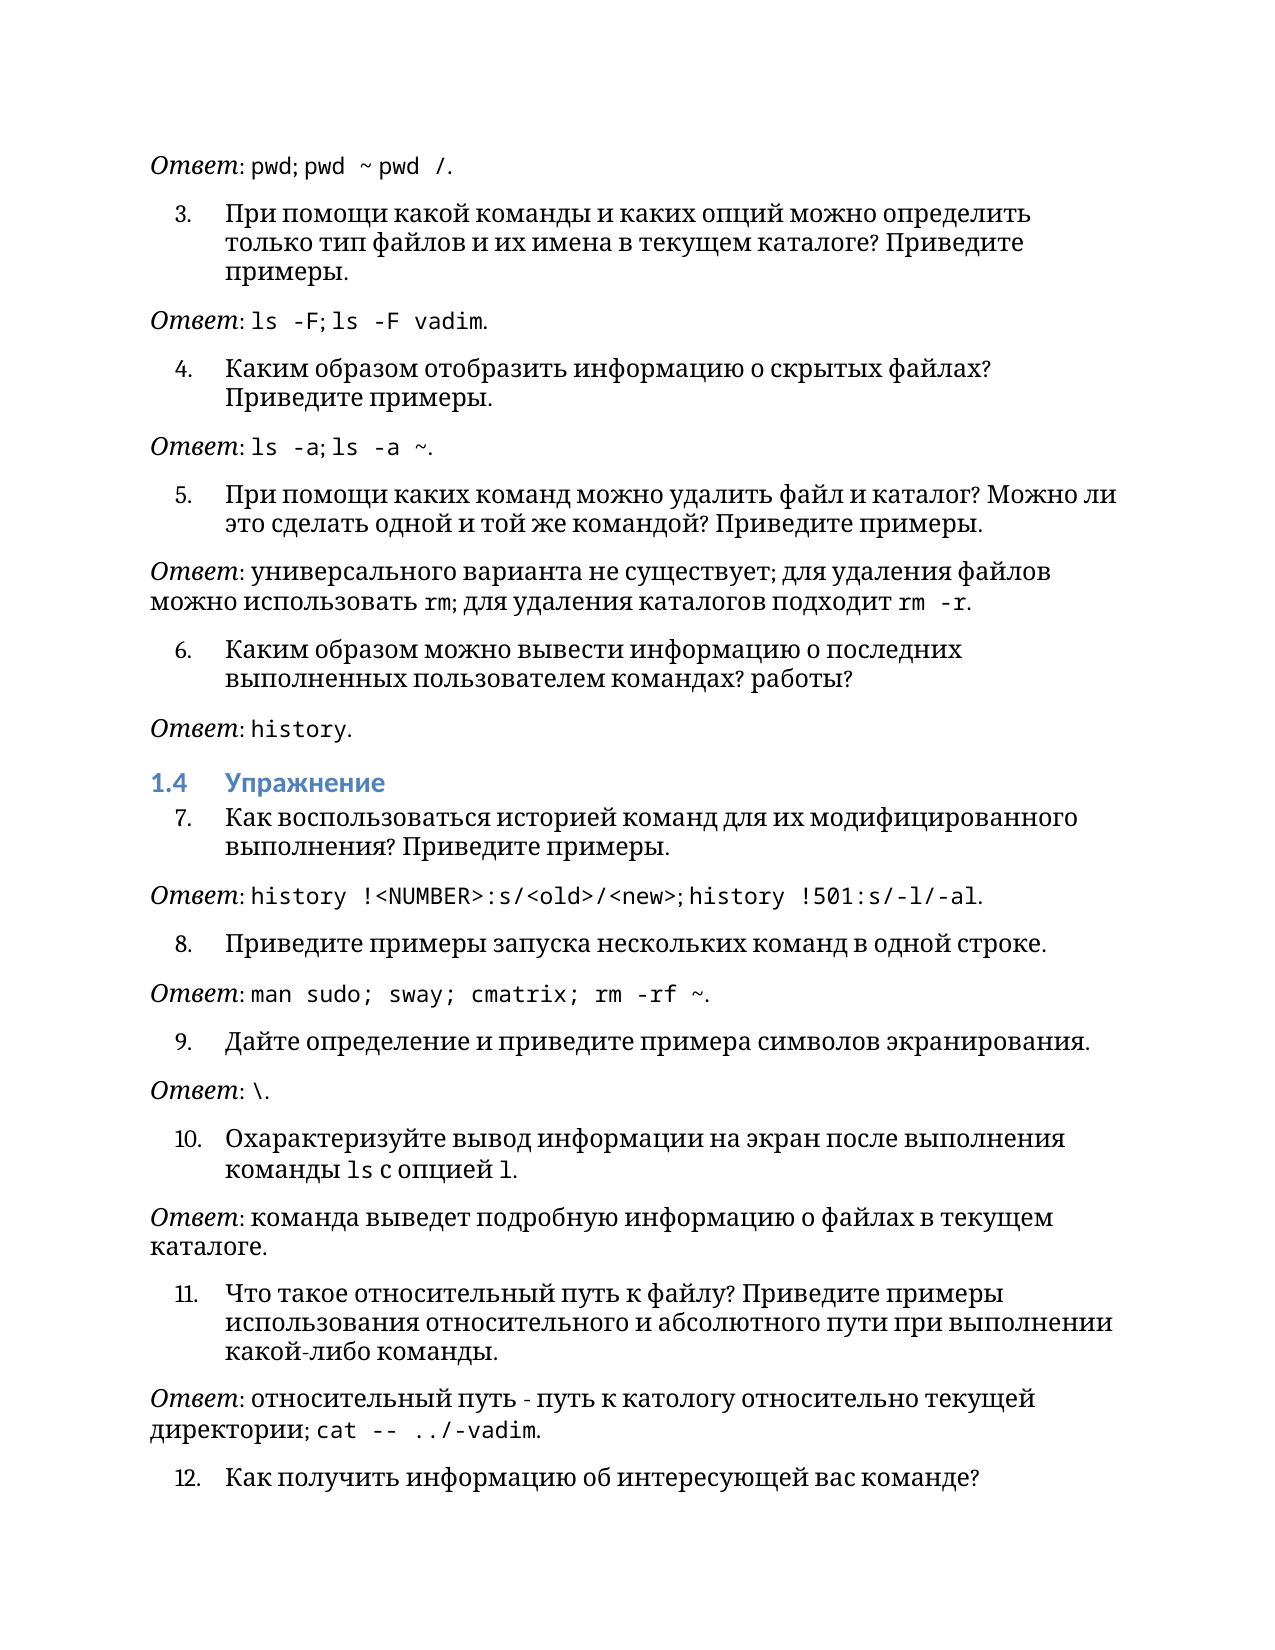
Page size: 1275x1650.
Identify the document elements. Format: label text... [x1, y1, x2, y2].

text Ответ: \. [150, 1075, 1125, 1106]
text Ответ: относительный путь - путь к катологу относительно текущей директории; cat -- ../-vadim. [150, 1385, 1125, 1445]
text Ответ: history !<NUMBER>:s/<old>/<new>; history !501:s/-l/-al. [150, 880, 1125, 911]
text Ответ: man sudo; sway; cmatrix; rm -rf ~. [150, 978, 1125, 1009]
list Что такое относительный путь к файлу? Приведите примеры использования относительного и абсолютного пути при выполнении какой-либо команды. [175, 1280, 1125, 1366]
subtitle 1.4 Упражнение [150, 764, 1125, 800]
list При помощи каких команд можно удалить файл и каталог? Можно ли это сделать одной и той же командой? Приведите примеры. [175, 481, 1125, 539]
text Ответ: ls -F; ls -F vadim. [150, 305, 1125, 336]
text Ответ: history. [150, 712, 1125, 744]
list Охарактеризуйте вывод информации на экран после выполнения команды ls с опцией l. [175, 1125, 1125, 1185]
list При помощи какой команды и каких опций можно определить только тип файлов и их имена в текущем каталоге? Приведите примеры. [175, 200, 1125, 286]
text Ответ: команда выведет подробную информацию о файлах в текущем каталоге. [150, 1204, 1125, 1261]
list Как воспользоваться историей команд для их модифицированного выполнения? Приведите примеры. [175, 804, 1125, 861]
list Каким образом можно вывести информацию о последних выполненных пользователем командах? работы? [175, 636, 1125, 694]
list Приведите примеры запуска нескольких команд в одной строке. [175, 930, 1125, 959]
list Как получить информацию об интересующей вас команде? [175, 1464, 1125, 1493]
text Ответ: pwd; pwd ~ pwd /. [150, 150, 1125, 181]
list Дайте определение и приведите примера символов экранирования. [175, 1028, 1125, 1056]
text Ответ: ls -a; ls -a ~. [150, 431, 1125, 462]
text Ответ: универсального варианта не существует; для удаления файлов можно использовать rm; для удаления каталогов подходит rm -r. [150, 557, 1125, 617]
list Каким образом отобразить информацию о скрытых файлах? Приведите примеры. [175, 355, 1125, 412]
